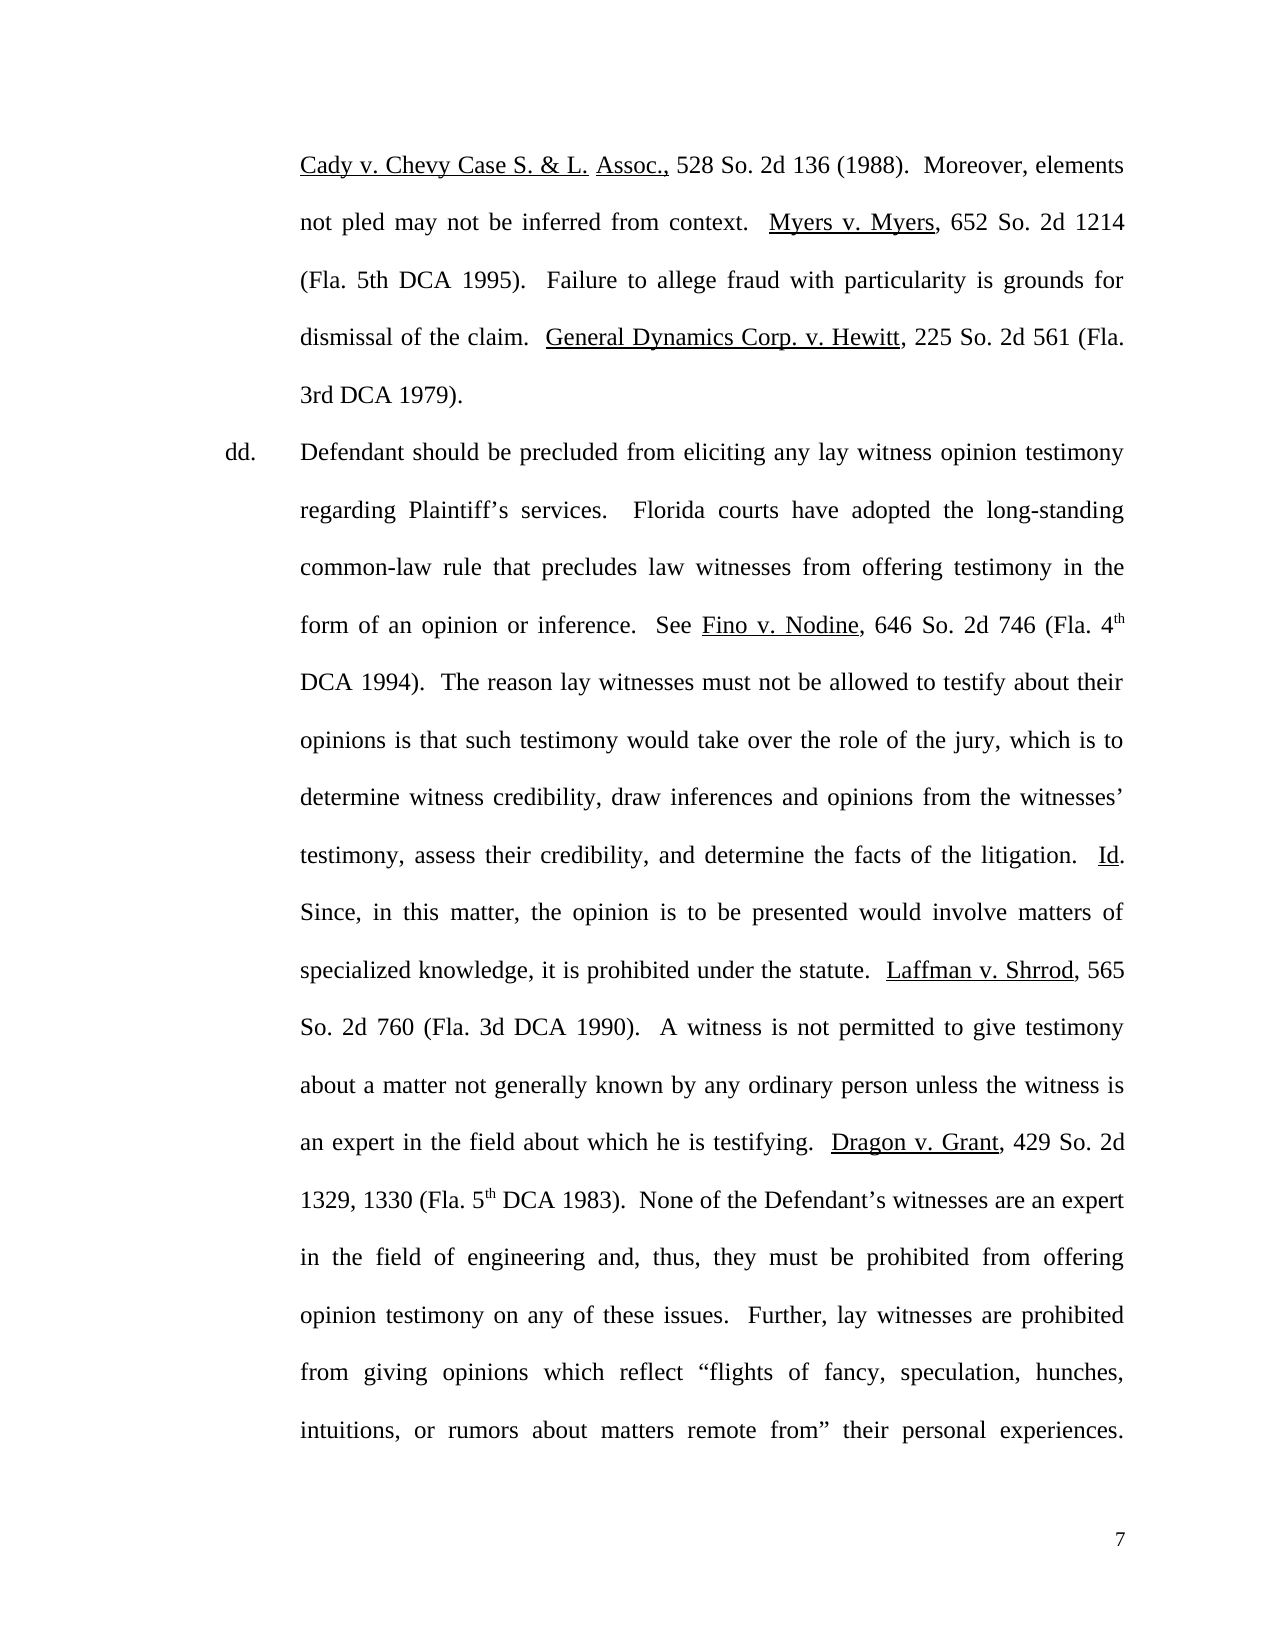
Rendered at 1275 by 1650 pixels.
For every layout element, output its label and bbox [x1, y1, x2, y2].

list [225, 437, 1125, 1444]
list [225, 150, 1125, 409]
